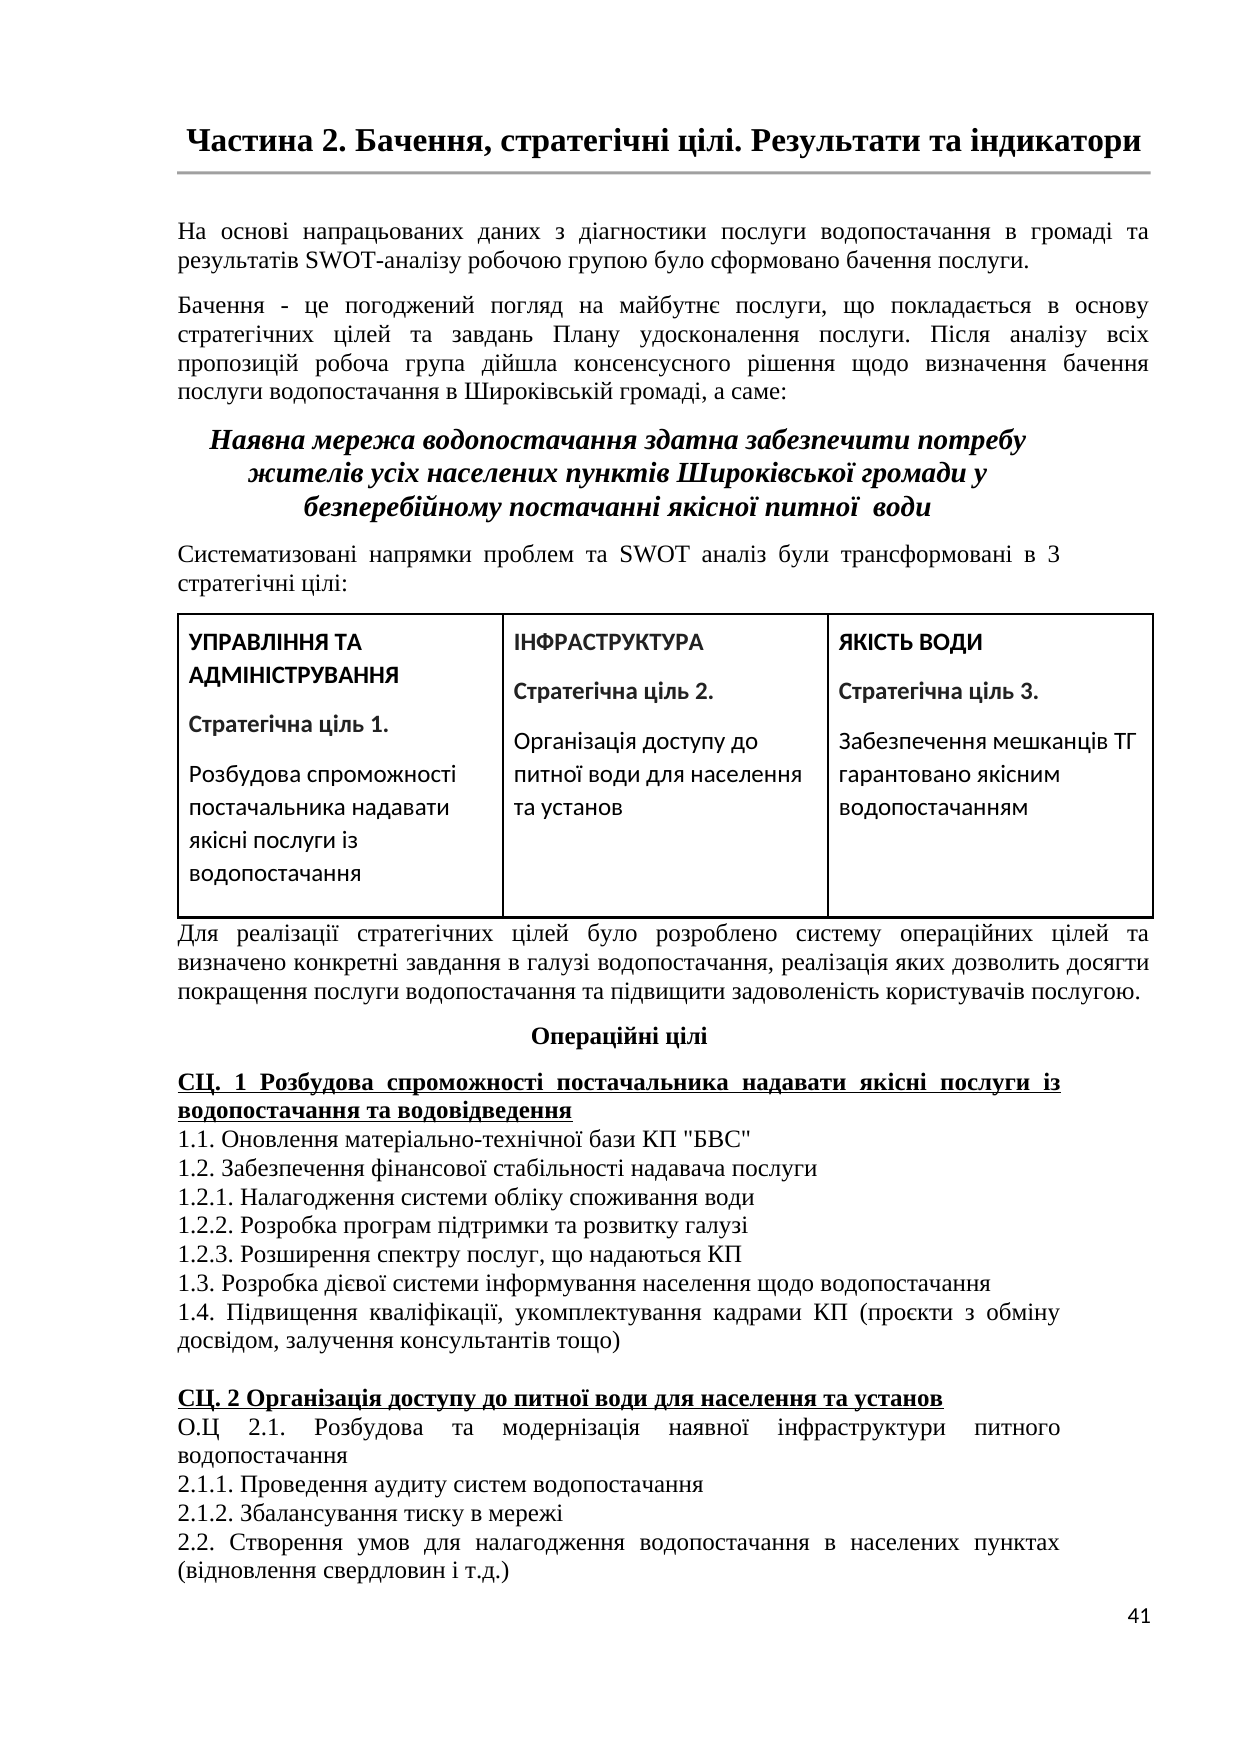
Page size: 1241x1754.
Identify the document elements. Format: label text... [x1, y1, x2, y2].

text Бачення - це погоджений погляд на майбутнє послуги, що покладається в основу стратегічних цілей та завдань Плану удосконалення послуги. Після аналізу всіх пропозицій робоча група дійшла консенсусного рішення щодо визначення бачення послуги водопостачання в Широківській громаді, а саме: [177, 290, 1150, 405]
text 1.4. Підвищення кваліфікації, укомплектування кадрами КП (проєкти з обміну досвідом, залучення консультантів тощо) [177, 1297, 1061, 1354]
text 2.1.2. Збалансування тиску в мережі [177, 1498, 1061, 1527]
text На основі напрацьованих даних з діагностики послуги водопостачання в громаді та результатів SWOT-аналізу робочою групою було сформовано бачення послуги. [177, 216, 1150, 273]
text Частина 2. Бачення, стратегічні цілі. Результати та індикатори [177, 121, 1151, 159]
text 2.1.1. Проведення аудиту систем водопостачання [177, 1469, 1061, 1498]
text 1.2.3. Розширення спектру послуг, що надаються КП [177, 1239, 1061, 1268]
text 1.2. Забезпечення фінансової стабільності надавача послуги [177, 1153, 1061, 1182]
text О.Ц 2.1. Розбудова та модернізація наявної інфраструктури питного водопостачання [177, 1412, 1061, 1469]
table_header ЯКІСТЬ ВОДИ Стратегічна ціль 3. Забезпечення мешканців ТГ гарантовано якісним водопостачанням [829, 615, 1152, 916]
text 2.2. Створення умов для налагодження водопостачання в населених пунктах (відновлення свердловин і т.д.) [177, 1527, 1061, 1584]
text СЦ. 1 Розбудова спроможності постачальника надавати якісні послуги із водопостачання та водовідведення [177, 1093, 1061, 1124]
text 1.2.2. Розробка програм підтримки та розвитку галузі [177, 1211, 1061, 1239]
text СЦ. 1 Розбудова спроможності постачальника надавати якісні послуги із водопостачання та водовідведення [177, 1067, 1061, 1092]
text Систематизовані напрямки проблем та SWOT аналіз були трансформовані в 3 стратегічні цілі: [177, 539, 1061, 597]
text СЦ. 2 Організація доступу до питної води для населення та установ [177, 1383, 1061, 1412]
text Для реалізації стратегічних цілей було розроблено систему операційних цілей та визначено конкретні завдання в галузі водопостачання, реалізація яких дозволить досягти покращення послуги водопостачання та підвищити задоволеність користувачів послугою. [177, 919, 1150, 1005]
table_header УПРАВЛІННЯ ТА АДМІНІСТРУВАННЯ Стратегічна ціль 1. Розбудова спроможності постачальника надавати якісні послуги із водопостачання [179, 615, 502, 916]
text 1.1. Оновлення матеріально-технічної бази КП "БВС" [177, 1124, 1061, 1153]
text 1.2.1. Налагодження системи обліку споживання води [177, 1182, 1061, 1211]
text 1.3. Розробка дієвої системи інформування населення щодо водопостачання [177, 1268, 1061, 1297]
text Наявна мережа водопостачання здатна забезпечити потребу жителів усіх населених пунктів Широківської громади у безперебійному постачанні якісної питної води [177, 422, 1061, 522]
text Операційні цілі [177, 1021, 1061, 1050]
table_header ІНФРАСТРУКТУРА Стратегічна ціль 2. Організація доступу до питної води для населення та установ [504, 615, 827, 916]
